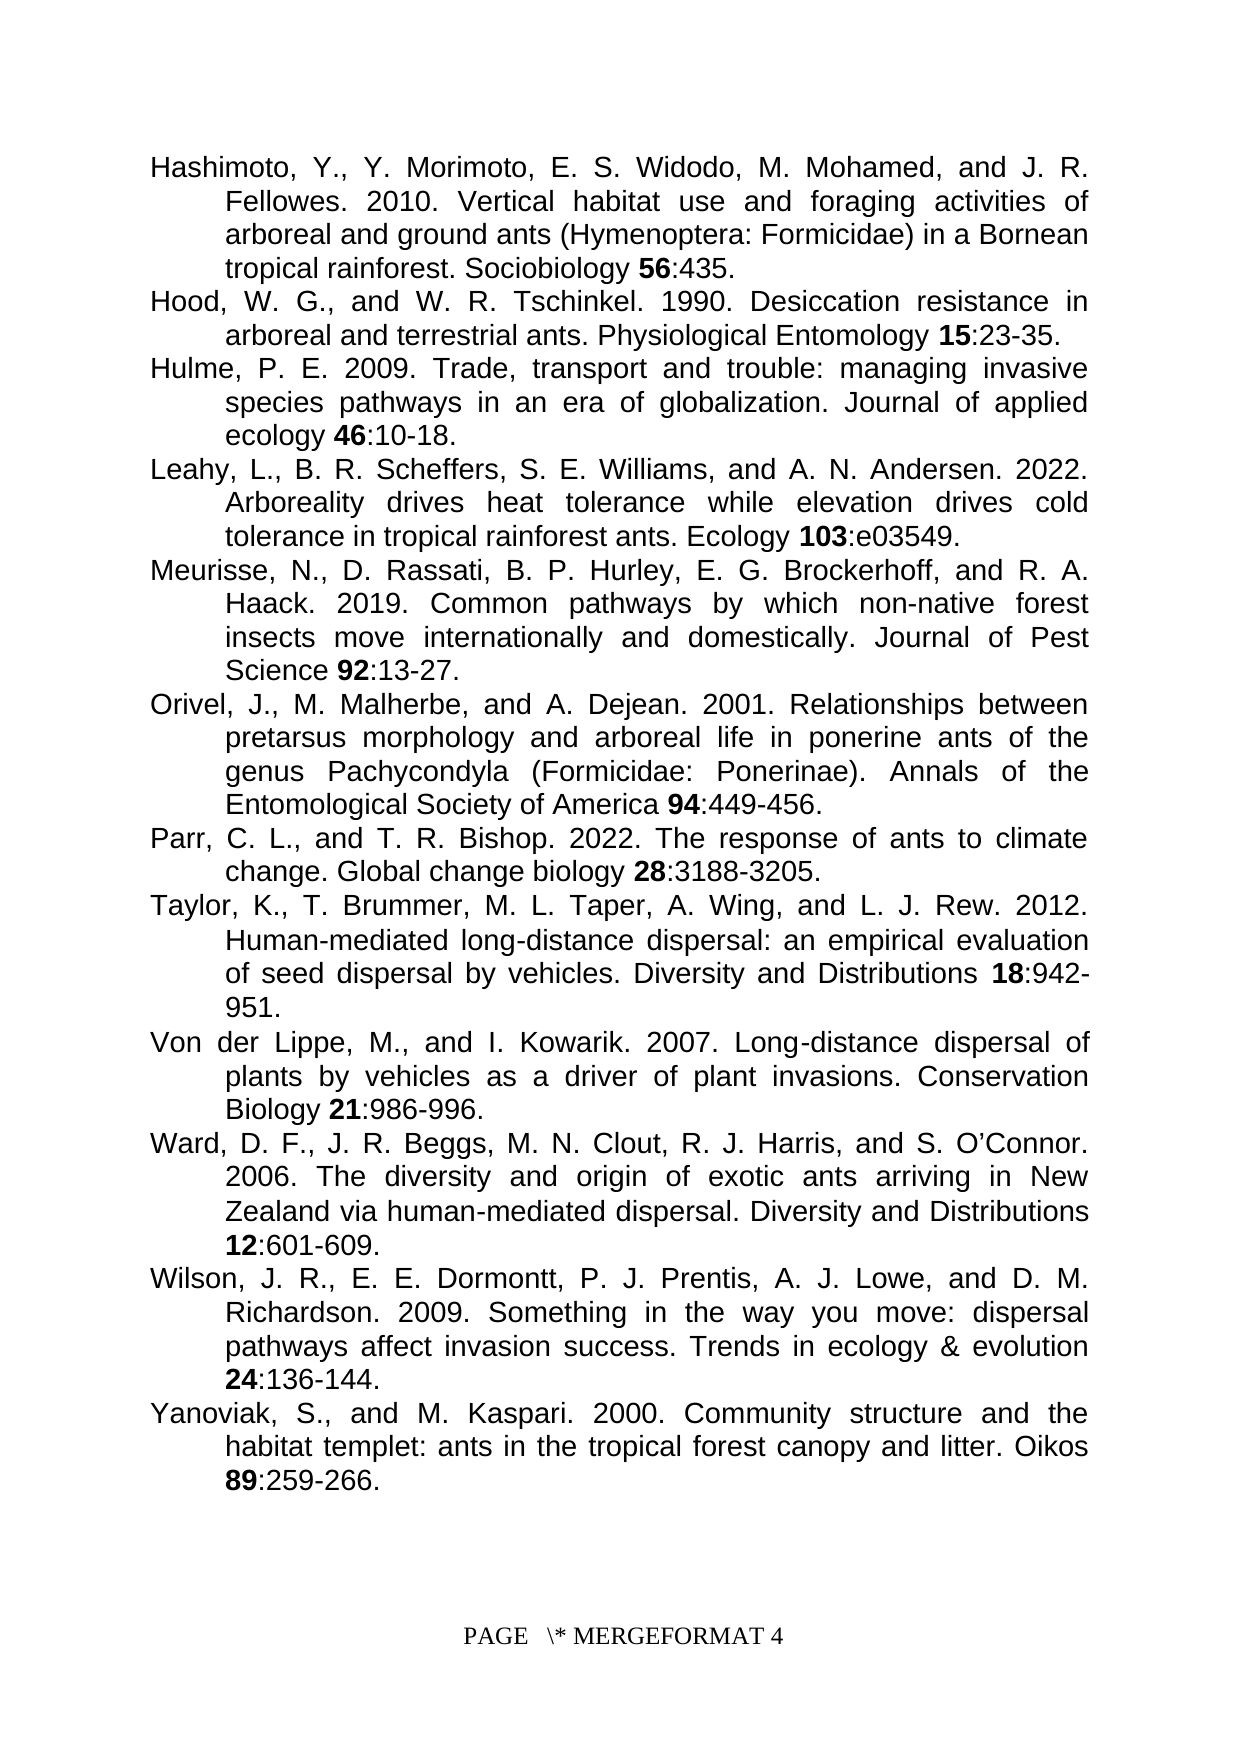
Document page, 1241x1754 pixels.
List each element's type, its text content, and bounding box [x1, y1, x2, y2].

text Orivel, J., M. Malherbe, and A. Dejean. 2001. Relationships between pretarsus morphology and arboreal life in ponerine ants of the genus Pachycondyla (Formicidae: Ponerinae). Annals of the Entomological Society of America 94:449-456. [150, 687, 1090, 821]
text Parr, C. L., and T. R. Bishop. 2022. The response of ants to climate change. Global change biology 28:3188-3205. [150, 821, 1090, 888]
text Ward, D. F., J. R. Beggs, M. N. Clout, R. J. Harris, and S. O’Connor. 2006. The diversity and origin of exotic ants arriving in New Zealand via human‐mediated dispersal. Diversity and Distributions 12:601-609. [150, 1126, 1090, 1262]
text Hood, W. G., and W. R. Tschinkel. 1990. Desiccation resistance in arboreal and terrestrial ants. Physiological Entomology 15:23-35. [150, 284, 1090, 351]
text Leahy, L., B. R. Scheffers, S. E. Williams, and A. N. Andersen. 2022. Arboreality drives heat tolerance while elevation drives cold tolerance in tropical rainforest ants. Ecology 103:e03549. [150, 452, 1090, 552]
text Hashimoto, Y., Y. Morimoto, E. S. Widodo, M. Mohamed, and J. R. Fellowes. 2010. Vertical habitat use and foraging activities of arboreal and ground ants (Hymenoptera: Formicidae) in a Bornean tropical rainforest. Sociobiology 56:435. [150, 150, 1090, 284]
text Wilson, J. R., E. E. Dormontt, P. J. Prentis, A. J. Lowe, and D. M. Richardson. 2009. Something in the way you move: dispersal pathways affect invasion success. Trends in ecology & evolution 24:136-144. [150, 1262, 1090, 1396]
text Taylor, K., T. Brummer, M. L. Taper, A. Wing, and L. J. Rew. 2012. Human‐mediated long‐distance dispersal: an empirical evaluation of seed dispersal by vehicles. Diversity and Distributions 18:942-951. [150, 888, 1090, 1024]
text Yanoviak, S., and M. Kaspari. 2000. Community structure and the habitat templet: ants in the tropical forest canopy and litter. Oikos 89:259-266. [150, 1396, 1090, 1496]
text Hulme, P. E. 2009. Trade, transport and trouble: managing invasive species pathways in an era of globalization. Journal of applied ecology 46:10-18. [150, 351, 1090, 452]
text Meurisse, N., D. Rassati, B. P. Hurley, E. G. Brockerhoff, and R. A. Haack. 2019. Common pathways by which non-native forest insects move internationally and domestically. Journal of Pest Science 92:13-27. [150, 552, 1090, 687]
text Von der Lippe, M., and I. Kowarik. 2007. Long‐distance dispersal of plants by vehicles as a driver of plant invasions. Conservation Biology 21:986-996. [150, 1024, 1090, 1126]
